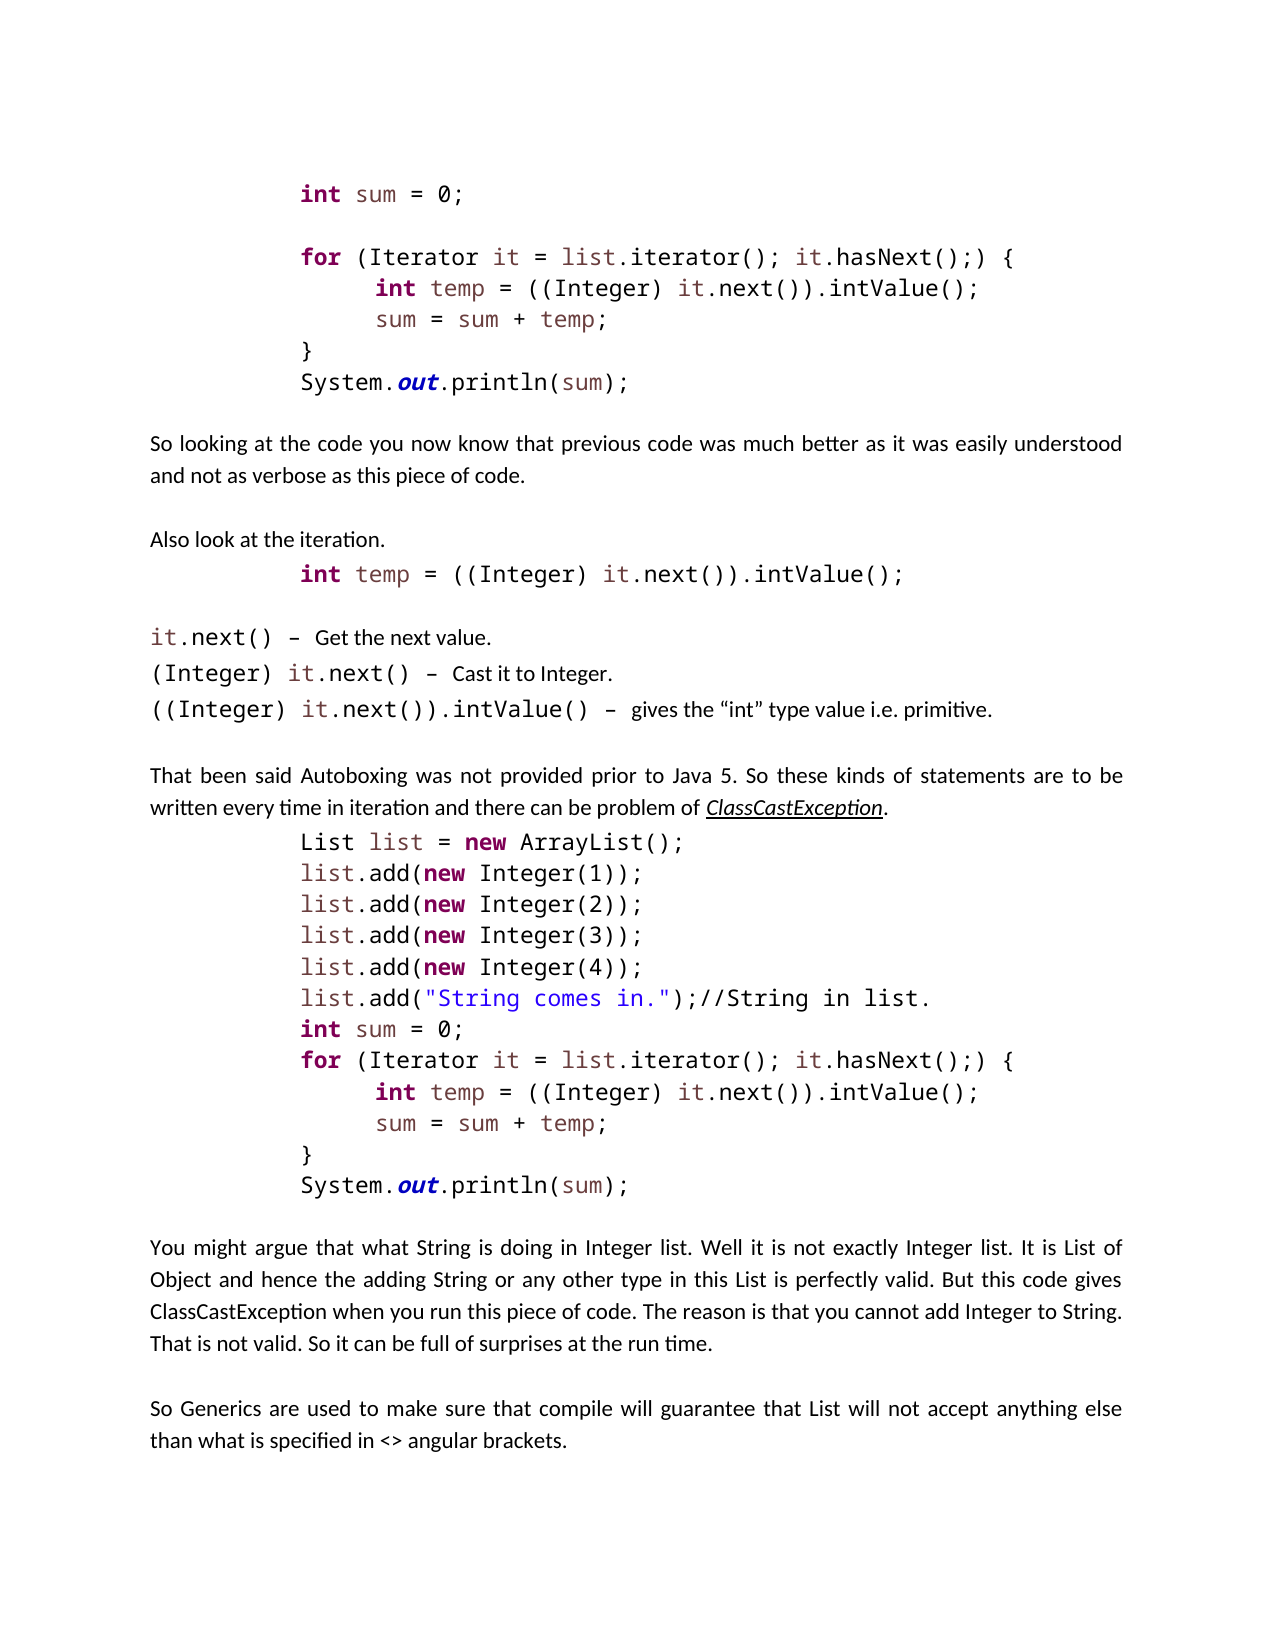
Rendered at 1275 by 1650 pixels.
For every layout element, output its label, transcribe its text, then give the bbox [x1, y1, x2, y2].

text That been said Autoboxing was not provided prior to Java 5. So these kinds of statements are to be written every time in iteration and there can be problem of ClassCastException. [150, 761, 1125, 821]
text } [150, 1138, 1125, 1169]
text for (Iterator it = list.iterator(); it.hasNext();) { [150, 241, 1125, 272]
text } [150, 334, 1125, 366]
text it.next() – Get the next value. [150, 621, 1125, 652]
text Also look at the iteration. [150, 526, 1125, 553]
text sum = sum + temp; [150, 1107, 1125, 1138]
text for (Iterator it = list.iterator(); it.hasNext();) { [150, 1044, 1125, 1076]
text list.add(new Integer(2)); [150, 888, 1125, 919]
text You might argue that what String is doing in Integer list. Well it is not exactly Integer list. It is List of Object and hence the adding String or any other type in this List is perfectly valid. But this code gives ClassCastException when you run this piece of code. The reason is that you cannot add Integer to String. That is not valid. So it can be full of surprises at the run time. [150, 1233, 1125, 1357]
text list.add(new Integer(1)); [150, 857, 1125, 888]
text System.out.println(sum); [150, 366, 1125, 397]
text So looking at the code you now know that previous code was much better as it was easily understood and not as verbose as this piece of code. [150, 429, 1125, 489]
text List list = new ArrayList(); [150, 826, 1125, 857]
text So Generics are used to make sure that compile will guarantee that List will not accept anything else than what is specified in <> angular brackets. [150, 1394, 1125, 1454]
text sum = sum + temp; [150, 303, 1125, 334]
text list.add("String comes in.");//String in list. [150, 982, 1125, 1013]
text list.add(new Integer(3)); [150, 919, 1125, 951]
text System.out.println(sum); [150, 1169, 1125, 1201]
text int temp = ((Integer) it.next()).intValue(); [150, 272, 1125, 303]
text ((Integer) it.next()).intValue() – gives the “int” type value i.e. primitive. [150, 693, 1125, 724]
text (Integer) it.next() – Cast it to Integer. [150, 657, 1125, 688]
text int temp = ((Integer) it.next()).intValue(); [150, 1076, 1125, 1107]
text int temp = ((Integer) it.next()).intValue(); [150, 558, 1125, 589]
text int sum = 0; [150, 1013, 1125, 1044]
text list.add(new Integer(4)); [150, 951, 1125, 982]
text int sum = 0; [225, 178, 1125, 209]
